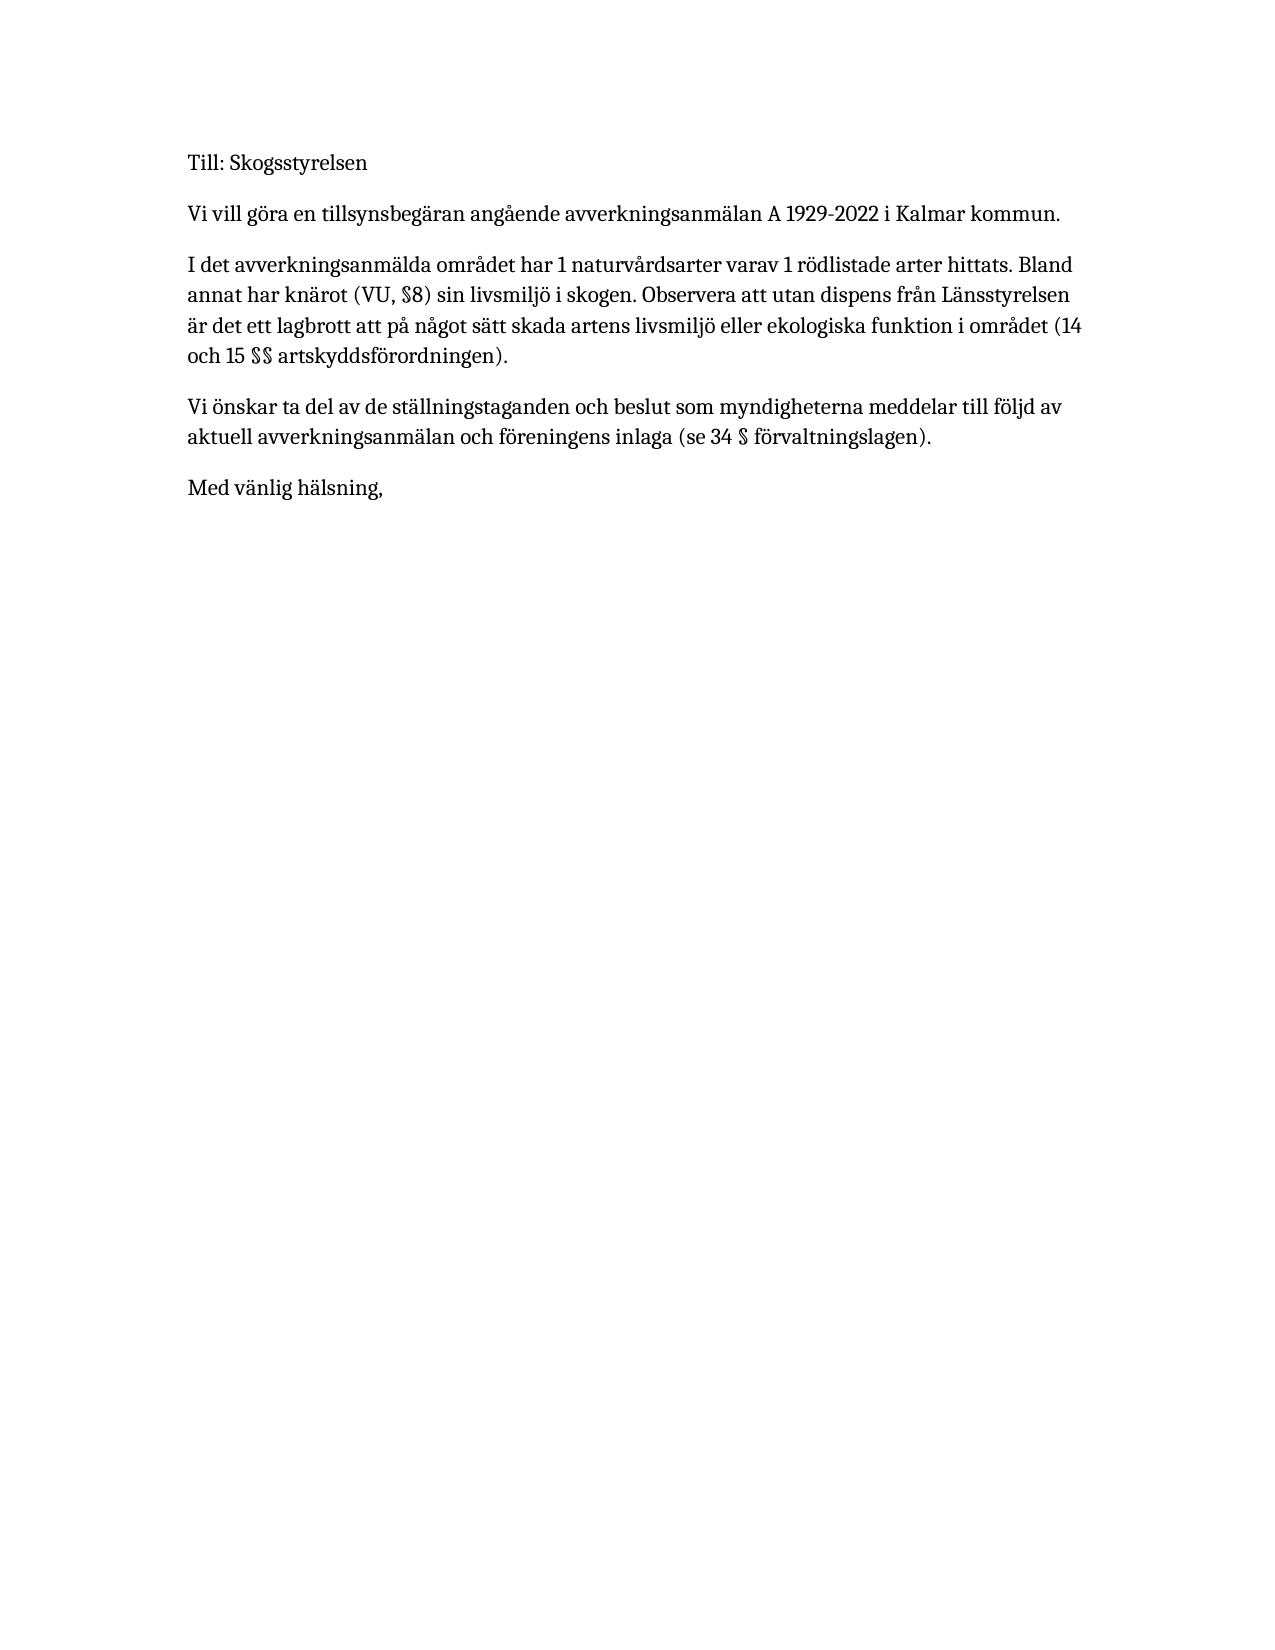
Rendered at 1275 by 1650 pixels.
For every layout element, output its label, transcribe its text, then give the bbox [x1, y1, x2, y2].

text Vi vill göra en tillsynsbegäran angående avverkningsanmälan A 1929-2022 i Kalmar kommun. [187, 201, 1087, 227]
text Med vänlig hälsning, [187, 475, 1087, 532]
text I det avverkningsanmälda området har 1 naturvårdsarter varav 1 rödlistade arter hittats. Bland annat har knärot (VU, §8) sin livsmiljö i skogen. Observera att utan dispens från Länsstyrelsen är det ett lagbrott att på något sätt skada artens livsmiljö eller ekologiska funktion i området (14 och 15 §§ artskyddsförordningen). [187, 252, 1087, 369]
text Vi önskar ta del av de ställningstaganden och beslut som myndigheterna meddelar till följd av aktuell avverkningsanmälan och föreningens inlaga (se 34 § förvaltningslagen). [187, 394, 1087, 450]
text Till: Skogsstyrelsen [187, 150, 1087, 176]
